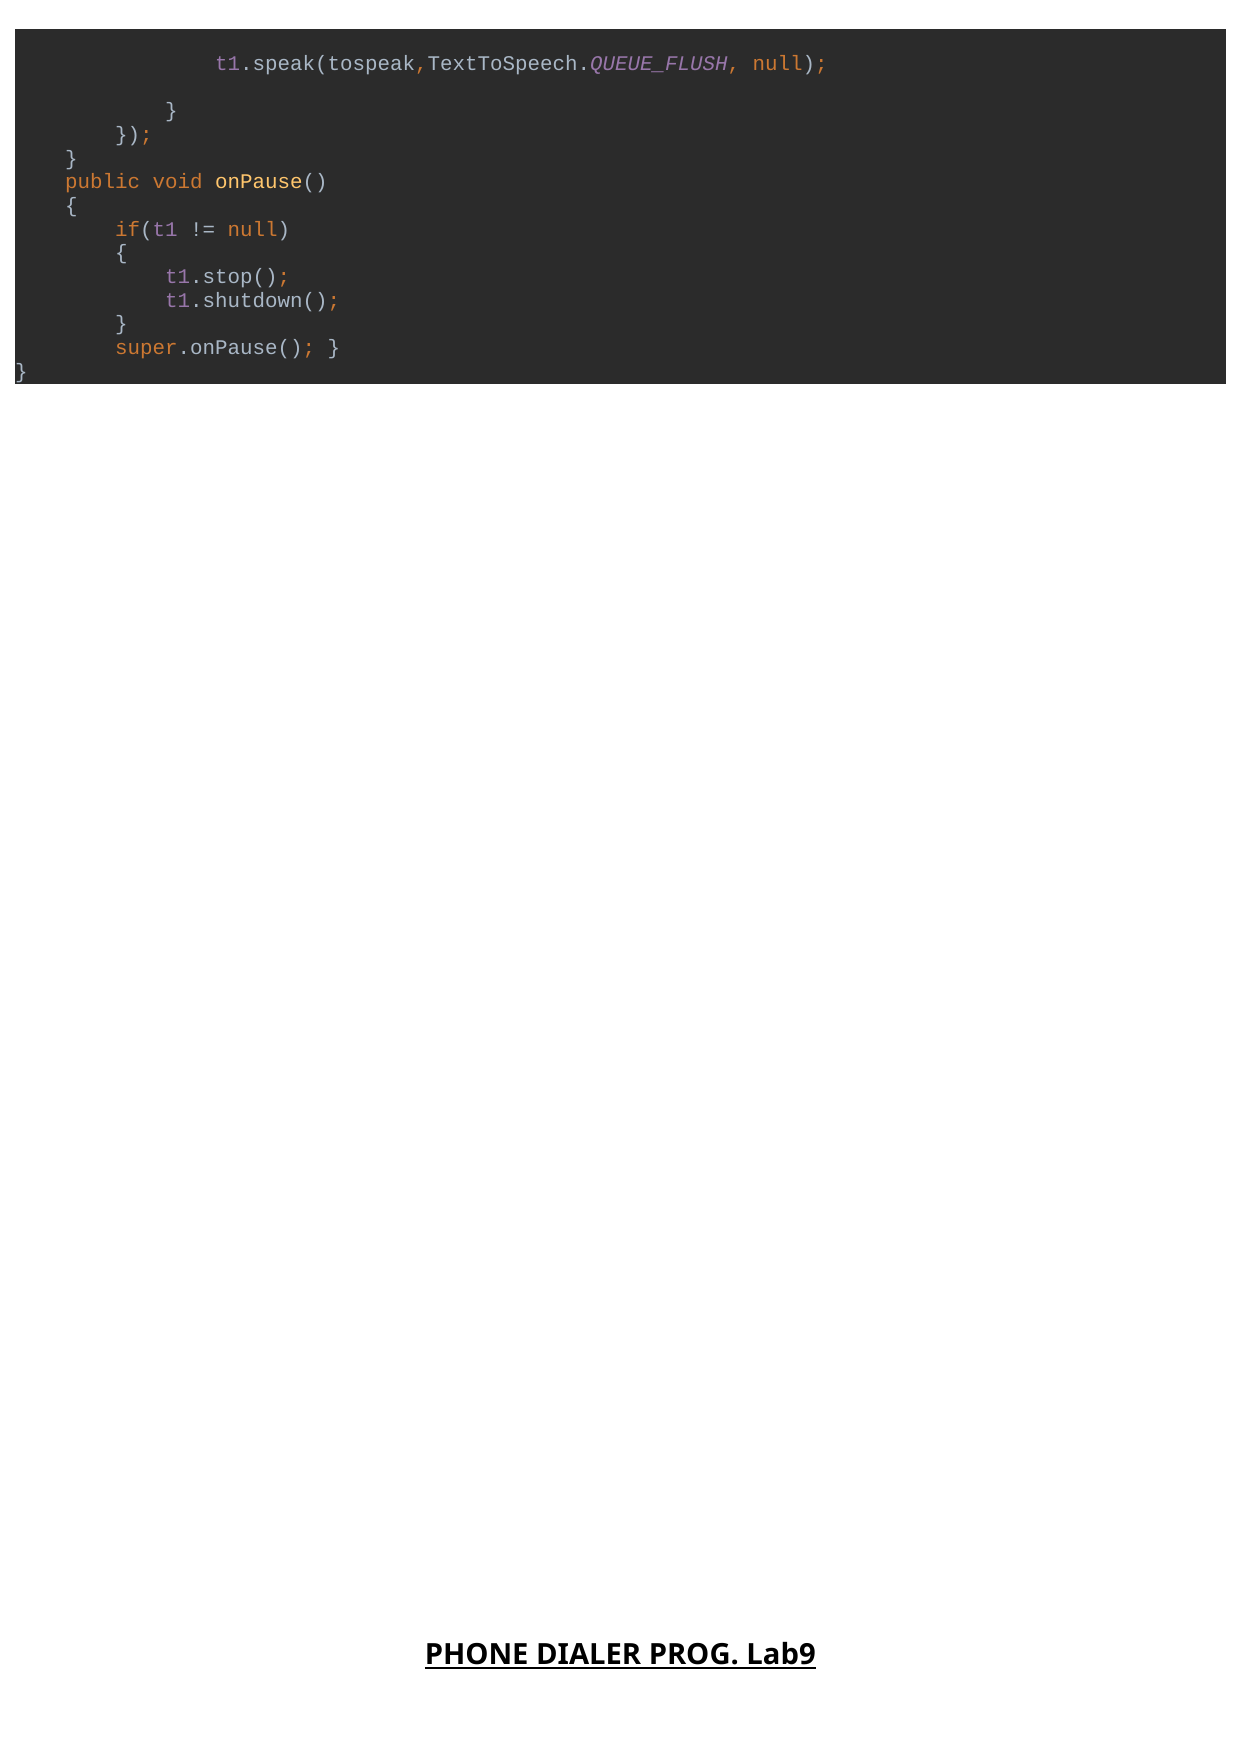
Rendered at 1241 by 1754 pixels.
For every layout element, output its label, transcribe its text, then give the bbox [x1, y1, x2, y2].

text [15, 29, 1226, 384]
text PHONE DIALER PROG. Lab9 [15, 1633, 1226, 1673]
